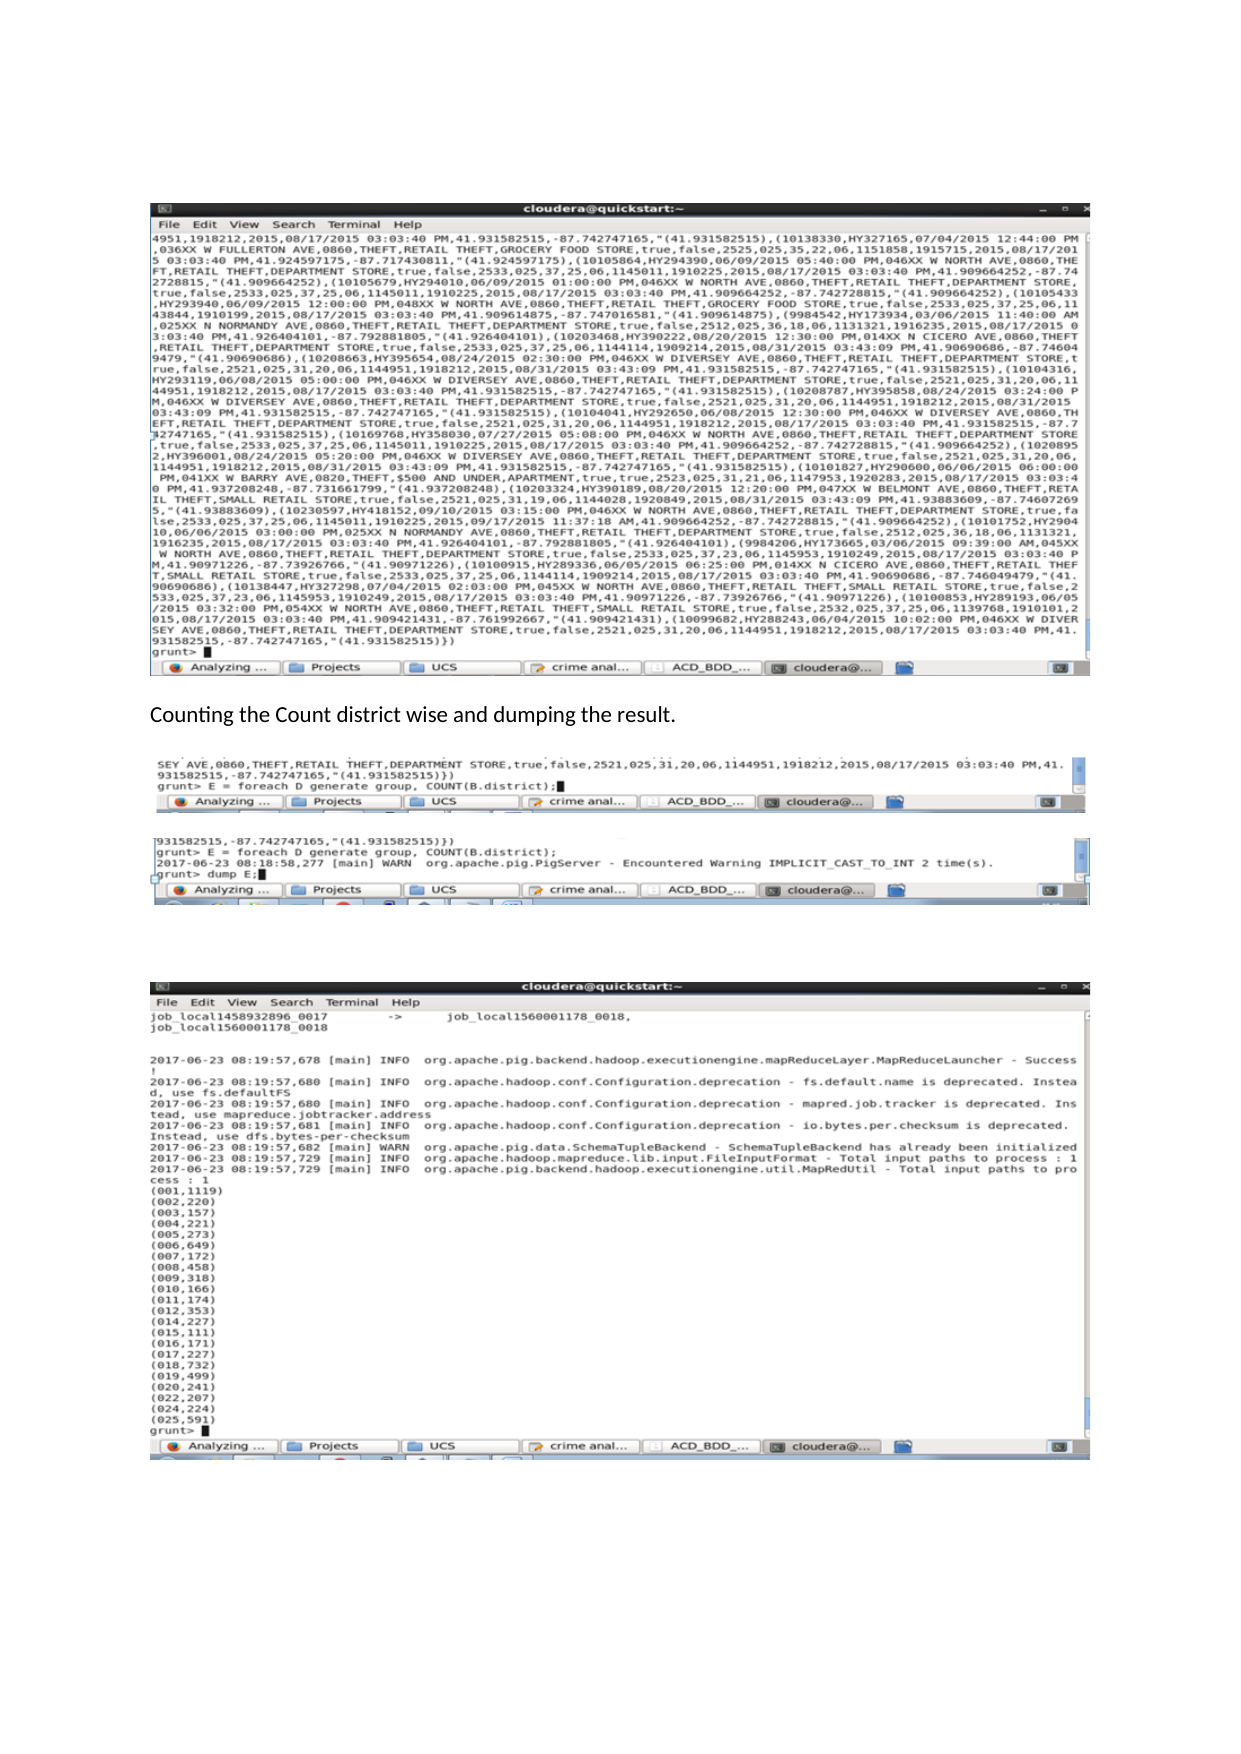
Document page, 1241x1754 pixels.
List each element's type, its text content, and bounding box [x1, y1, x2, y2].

picture [150, 753, 1091, 813]
picture [150, 838, 1091, 905]
text Counting the Count district wise and dumping the result. [150, 701, 1090, 729]
picture [150, 203, 1091, 676]
picture [150, 982, 1091, 1460]
